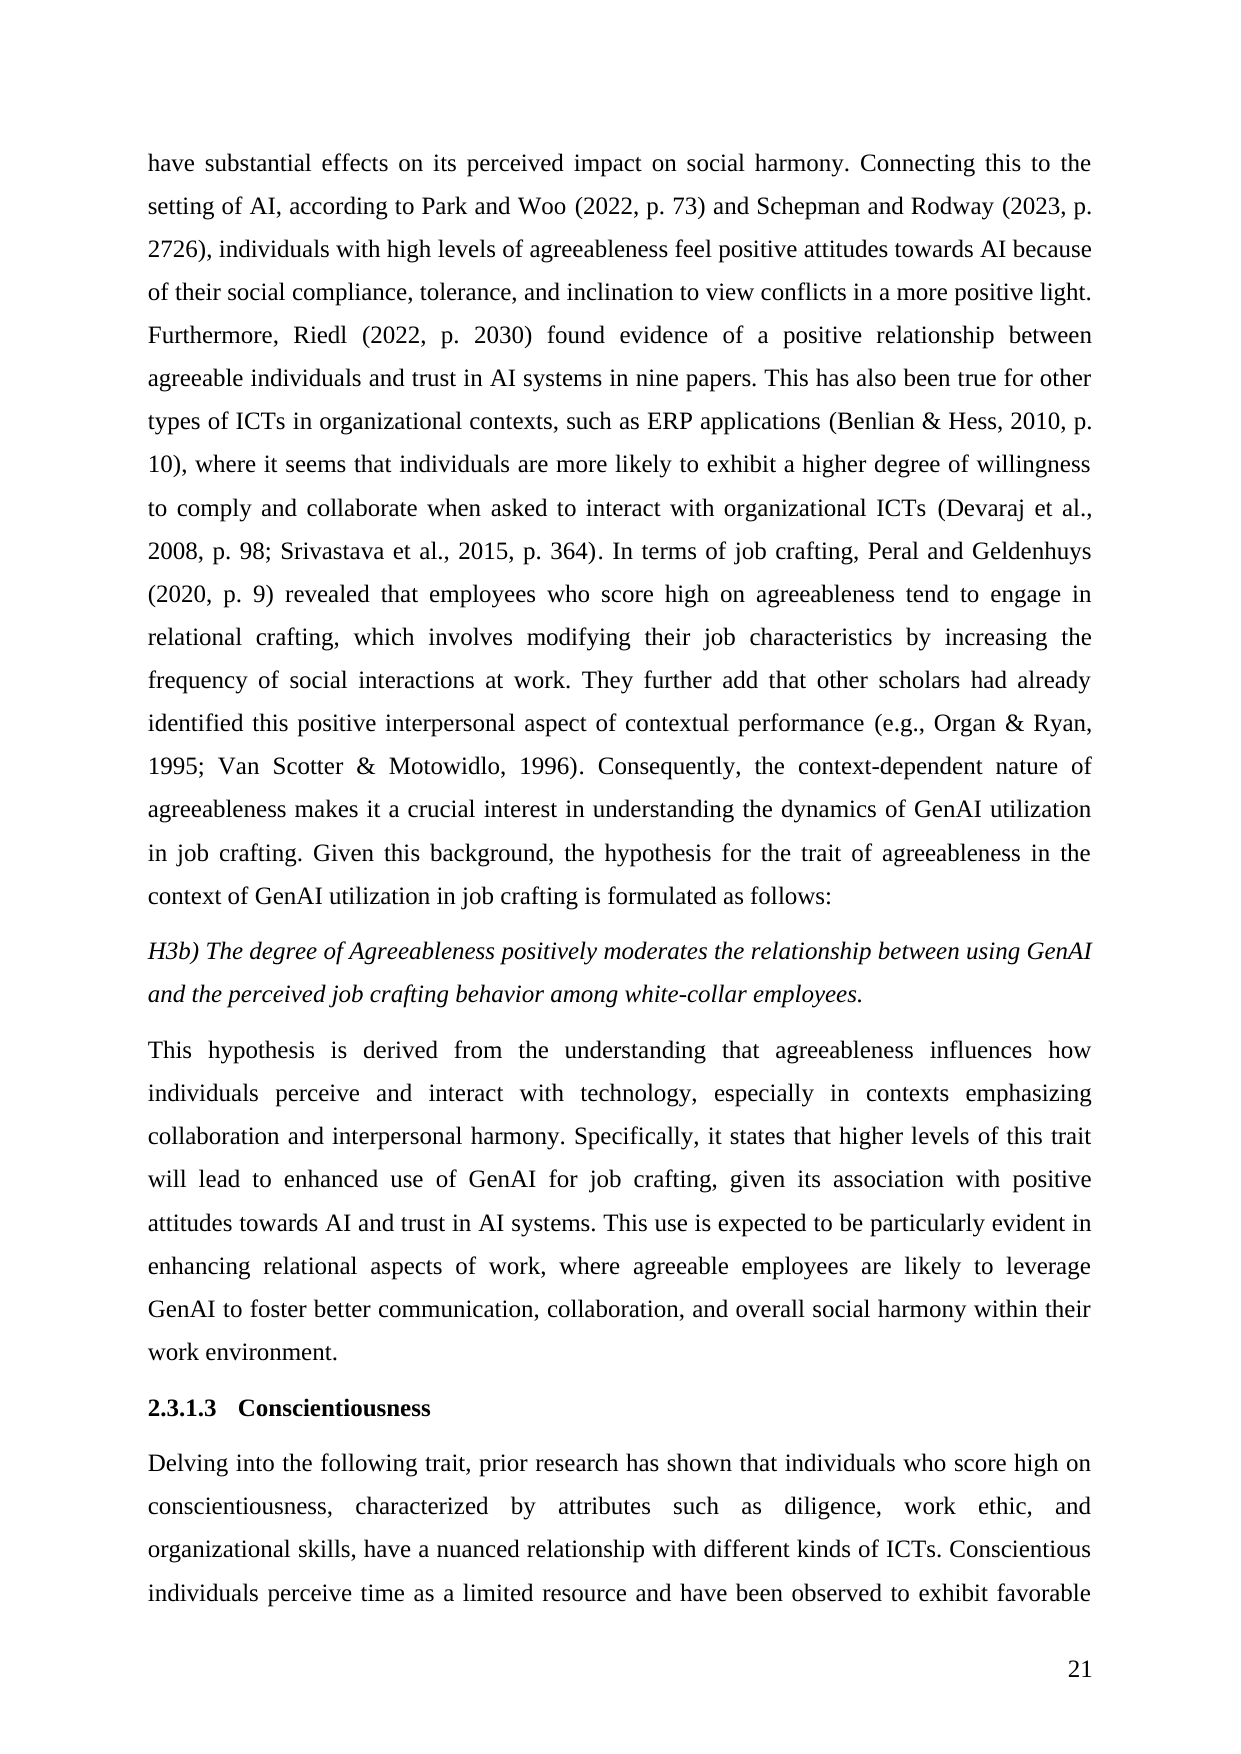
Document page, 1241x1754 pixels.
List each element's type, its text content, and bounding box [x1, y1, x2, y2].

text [148, 1448, 1092, 1606]
text H3b) The degree of Agreeableness positively moderates the relationship between using GenAI and the perceived job crafting behavior among white-collar employees. [148, 936, 1092, 1008]
text This hypothesis is derived from the understanding that agreeableness influences how individuals perceive and interact with technology, especially in contexts emphasizing collaboration and interpersonal harmony. Specifically, it states that higher levels of this trait will lead to enhanced use of GenAI for job crafting, given its association with positive attitudes towards AI and trust in AI systems. This use is expected to be particularly evident in enhancing relational aspects of work, where agreeable employees are likely to leverage GenAI to foster better communication, collaboration, and overall social harmony within their work environment. [148, 1035, 1092, 1366]
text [148, 148, 1092, 909]
subtitle Conscientiousness [148, 1393, 1092, 1421]
